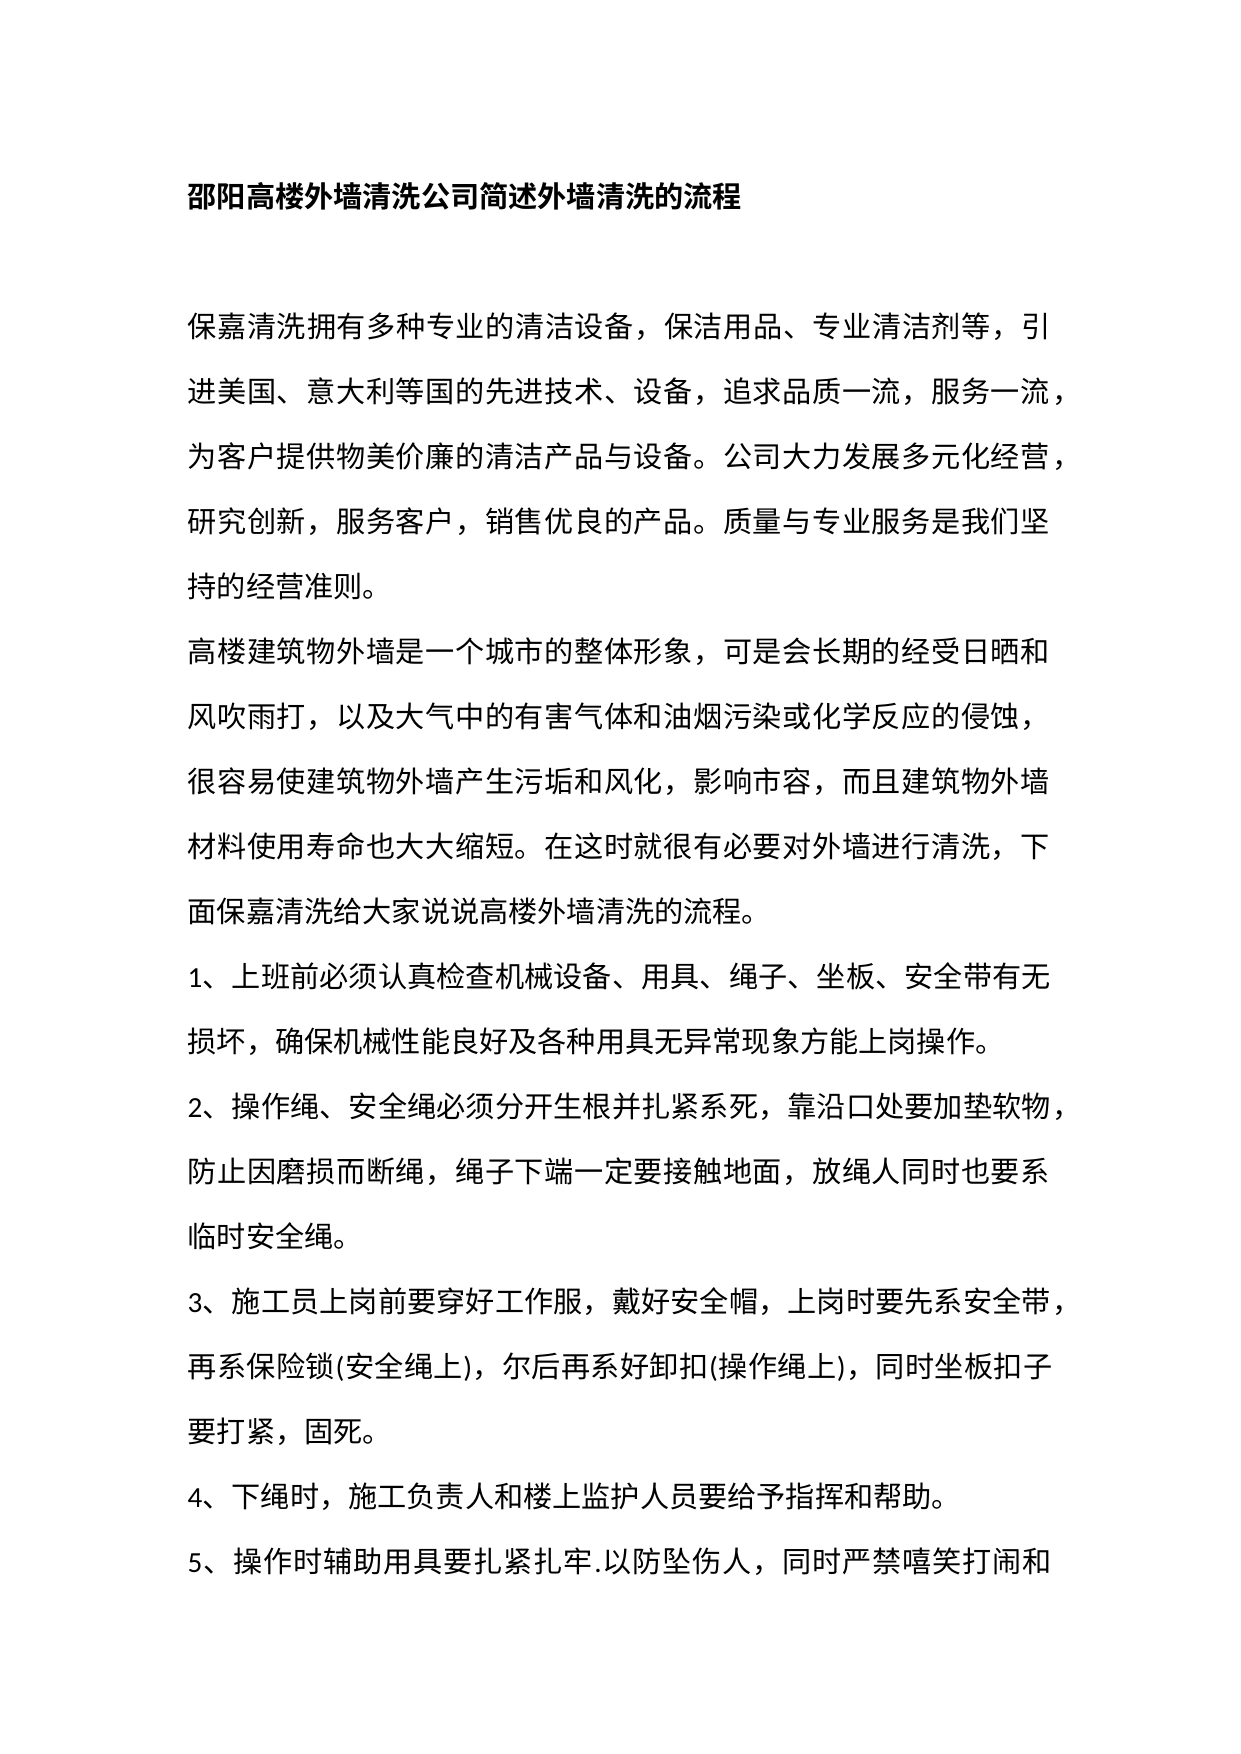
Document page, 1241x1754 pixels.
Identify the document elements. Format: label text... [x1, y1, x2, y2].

text 邵阳高楼外墙清洗公司简述外墙清洗的流程 [187, 162, 1053, 227]
text 保嘉清洗拥有多种专业的清洁设备，保洁用品、专业清洁剂等，引进美国、意大利等国的先进技术、设备，追求品质一流，服务一流，为客户提供物美价廉的清洁产品与设备。公司大力发展多元化经营，研究创新，服务客户，销售优良的产品。质量与专业服务是我们坚持的经营准则。 [187, 292, 1053, 617]
text 高楼建筑物外墙是一个城市的整体形象，可是会长期的经受日晒和风吹雨打，以及大气中的有害气体和油烟污染或化学反应的侵蚀，很容易使建筑物外墙产生污垢和风化，影响市容，而且建筑物外墙材料使用寿命也大大缩短。在这时就很有必要对外墙进行清洗，下面保嘉清洗给大家说说高楼外墙清洗的流程。 [187, 617, 1053, 942]
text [187, 942, 1053, 1592]
